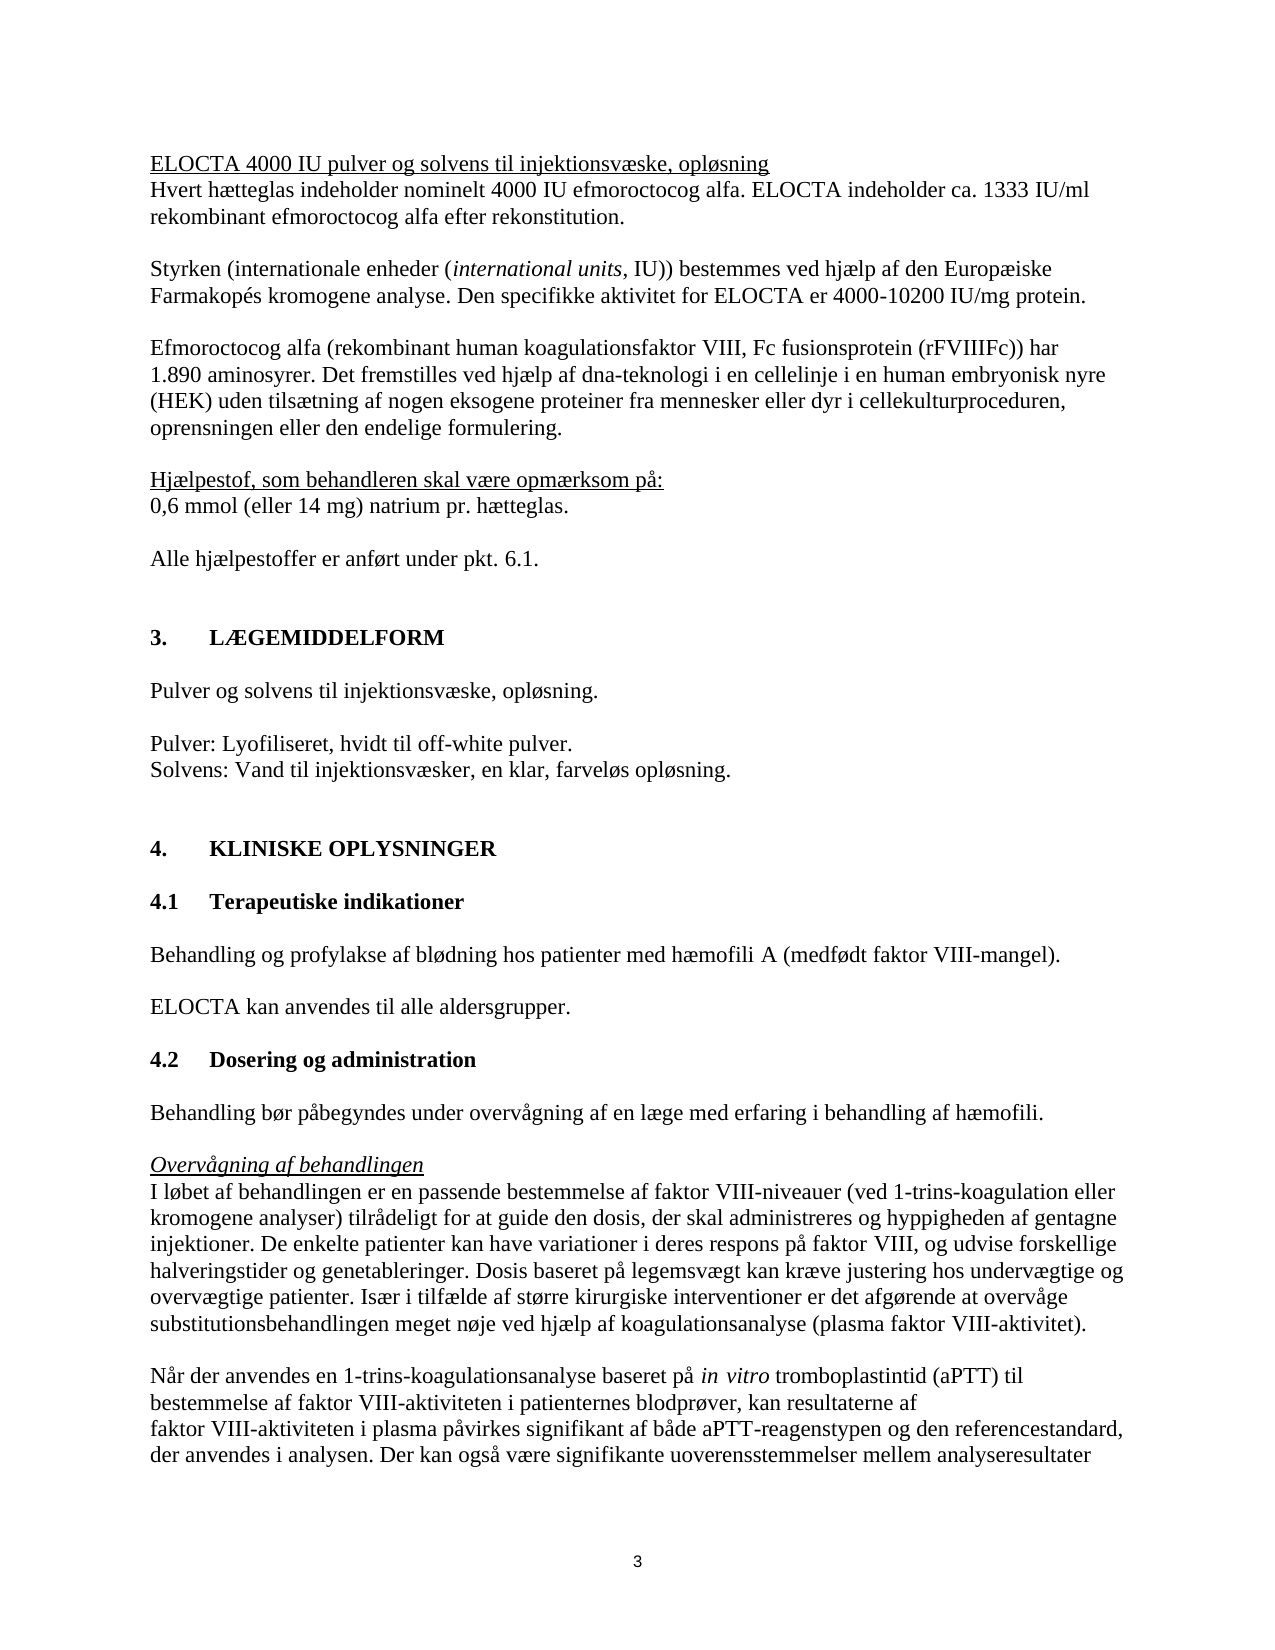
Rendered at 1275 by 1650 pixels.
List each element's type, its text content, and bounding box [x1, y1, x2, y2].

text Pulver: Lyofiliseret, hvidt til off-white pulver. [150, 730, 1125, 756]
text 4. KLINISKE OPLYSNINGER [150, 835, 1125, 862]
text 4.2 Dosering og administration [150, 1046, 1125, 1072]
text Behandling bør påbegyndes under overvågning af en læge med erfaring i behandling af hæmofili. [150, 1099, 1125, 1125]
text 3. LÆGEMIDDELFORM [150, 624, 1125, 651]
text Hvert hætteglas indeholder nominelt 4000 IU efmoroctocog alfa. ELOCTA indeholder ca. 1333 IU/ml rekombinant efmoroctocog alfa efter rekonstitution. [150, 176, 1125, 229]
text Hjælpestof, som behandleren skal være opmærksom på: [150, 466, 1125, 493]
text 0,6 mmol (eller 14 mg) natrium pr. hætteglas. [150, 493, 1125, 519]
text Solvens: Vand til injektionsvæsker, en klar, farveløs opløsning. [150, 756, 1125, 782]
text 4.1 Terapeutiske indikationer [150, 888, 1125, 914]
text Overvågning af behandlingen [150, 1151, 1125, 1178]
text Behandling og profylakse af blødning hos patienter med hæmofili A (medfødt faktor VIII-mangel). [150, 941, 1125, 967]
text ELOCTA kan anvendes til alle aldersgrupper. [150, 993, 1125, 1020]
text Styrken (internationale enheder (international units, IU)) bestemmes ved hjælp af den Europæiske Farmakopés kromogene analyse. Den specifikke aktivitet for ELOCTA er 4000-10200 IU/mg protein. [150, 255, 1125, 308]
text Pulver og solvens til injektionsvæske, opløsning. [150, 677, 1125, 703]
text I løbet af behandlingen er en passende bestemmelse af faktor VIII-niveauer (ved 1-trins-koagulation eller kromogene analyser) tilrådeligt for at guide den dosis, der skal administreres og hyppigheden af gentagne injektioner. De enkelte patienter kan have variationer i deres respons på faktor VIII, og udvise forskellige halveringstider og genetableringer. Dosis baseret på legemsvægt kan kræve justering hos undervægtige og overvægtige patienter. Især i tilfælde af større kirurgiske interventioner er det afgørende at overvåge substitutionsbehandlingen meget nøje ved hjælp af koagulationsanalyse (plasma faktor VIII-aktivitet). [150, 1178, 1125, 1336]
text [150, 1362, 1125, 1468]
text ELOCTA 4000 IU pulver og solvens til injektionsvæske, opløsning [150, 150, 1125, 176]
text Efmoroctocog alfa (rekombinant human koagulationsfaktor VIII, Fc fusionsprotein (rFVIIIFc)) har 1.890 aminosyrer. Det fremstilles ved hjælp af dna-teknologi i en cellelinje i en human embryonisk nyre (HEK) uden tilsætning af nogen eksogene proteiner fra mennesker eller dyr i cellekulturproceduren, oprensningen eller den endelige formulering. [150, 334, 1125, 440]
text Alle hjælpestoffer er anført under pkt. 6.1. [150, 545, 1125, 572]
